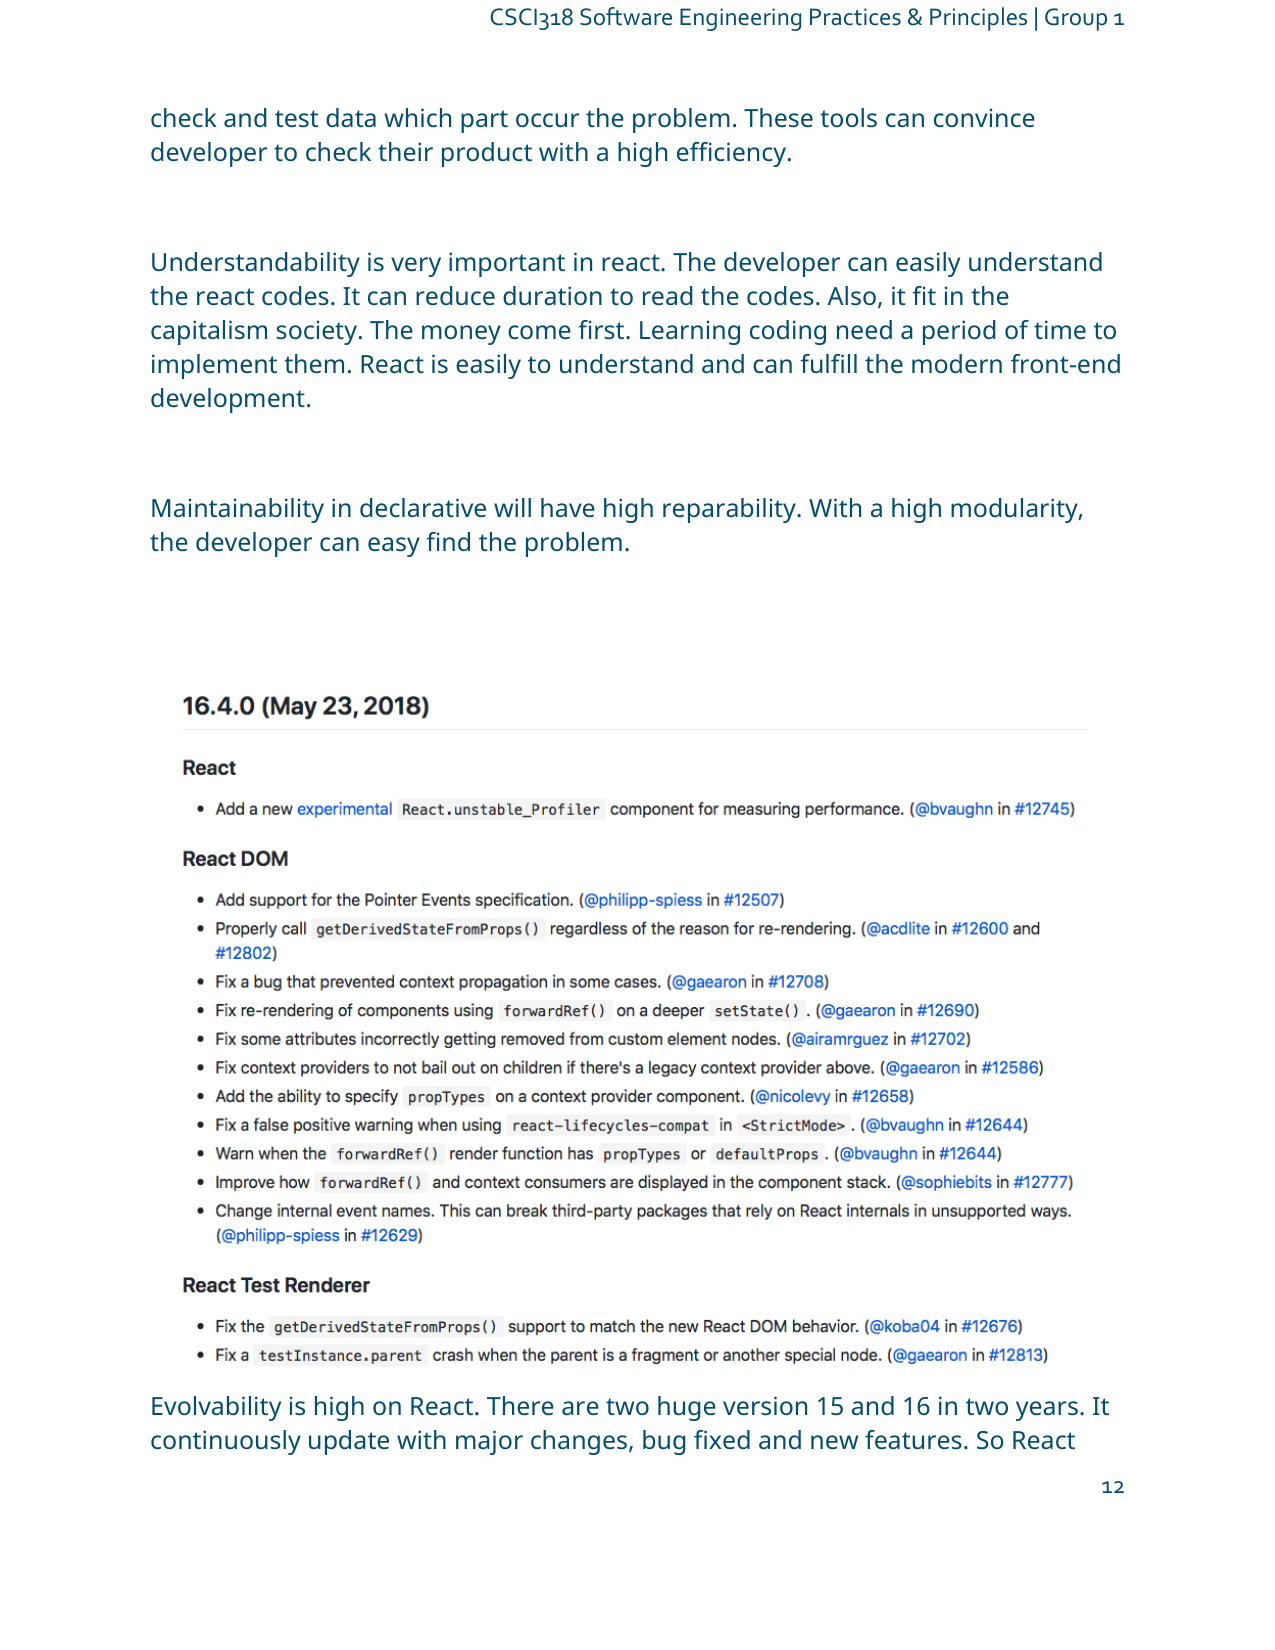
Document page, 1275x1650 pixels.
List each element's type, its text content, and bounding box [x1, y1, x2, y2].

text Understandability is very important in react. The developer can easily understand the react codes. It can reduce duration to read the codes. Also, it fit in the capitalism society. The money come first. Learning coding need a period of time to implement them. React is easily to understand and can fulfill the modern front-end development. [150, 245, 1125, 415]
picture [150, 689, 1089, 1368]
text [150, 1388, 1125, 1457]
text Maintainability in declarative will have high reparability. With a high modularity, the developer can easy find the problem. [150, 491, 1125, 559]
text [150, 101, 1125, 169]
